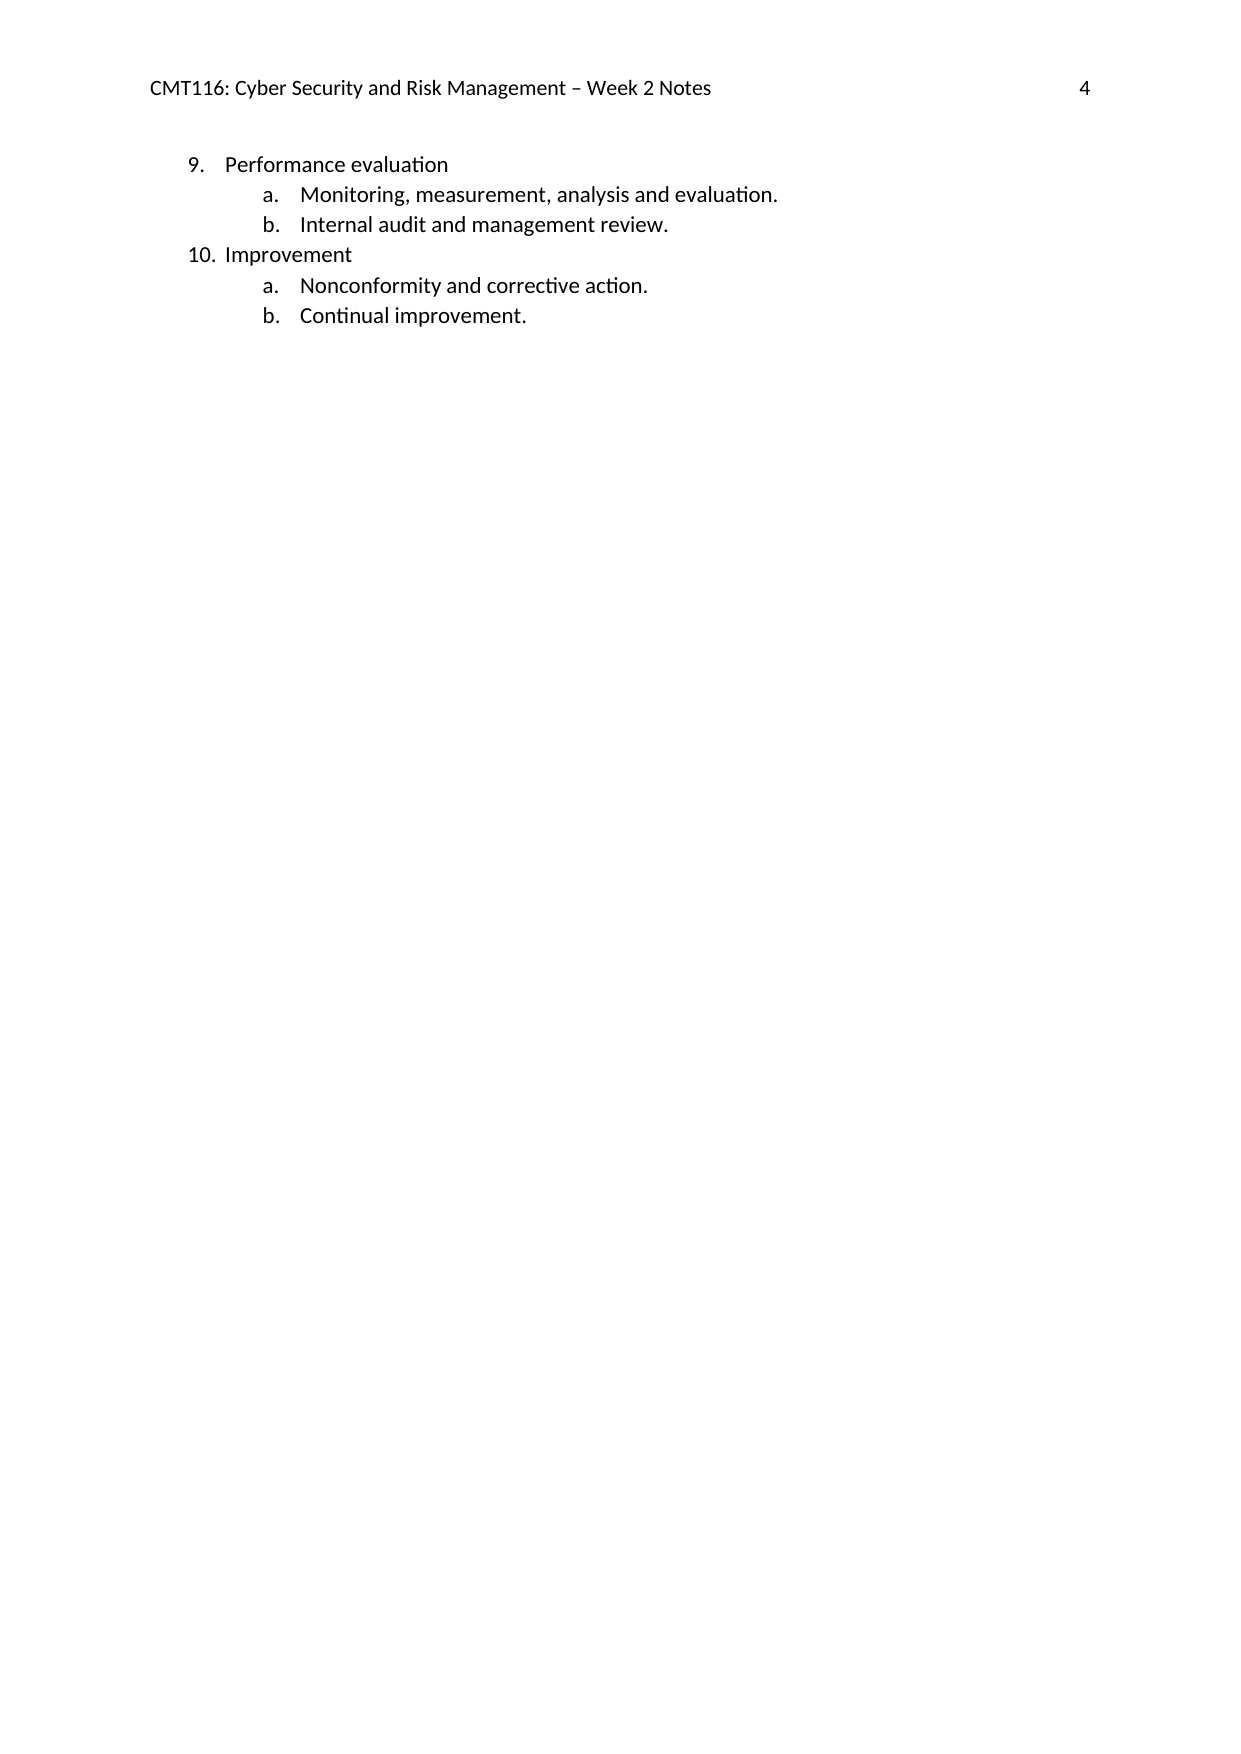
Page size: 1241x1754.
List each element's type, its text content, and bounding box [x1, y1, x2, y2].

list Improvement [187, 241, 1090, 269]
list Nonconformity and corrective action. [262, 271, 1090, 299]
list Internal audit and management review. [262, 210, 1090, 238]
list Continual improvement. [262, 301, 1090, 329]
list Performance evaluation [187, 150, 1090, 178]
list Monitoring, measurement, analysis and evaluation. [262, 180, 1090, 208]
